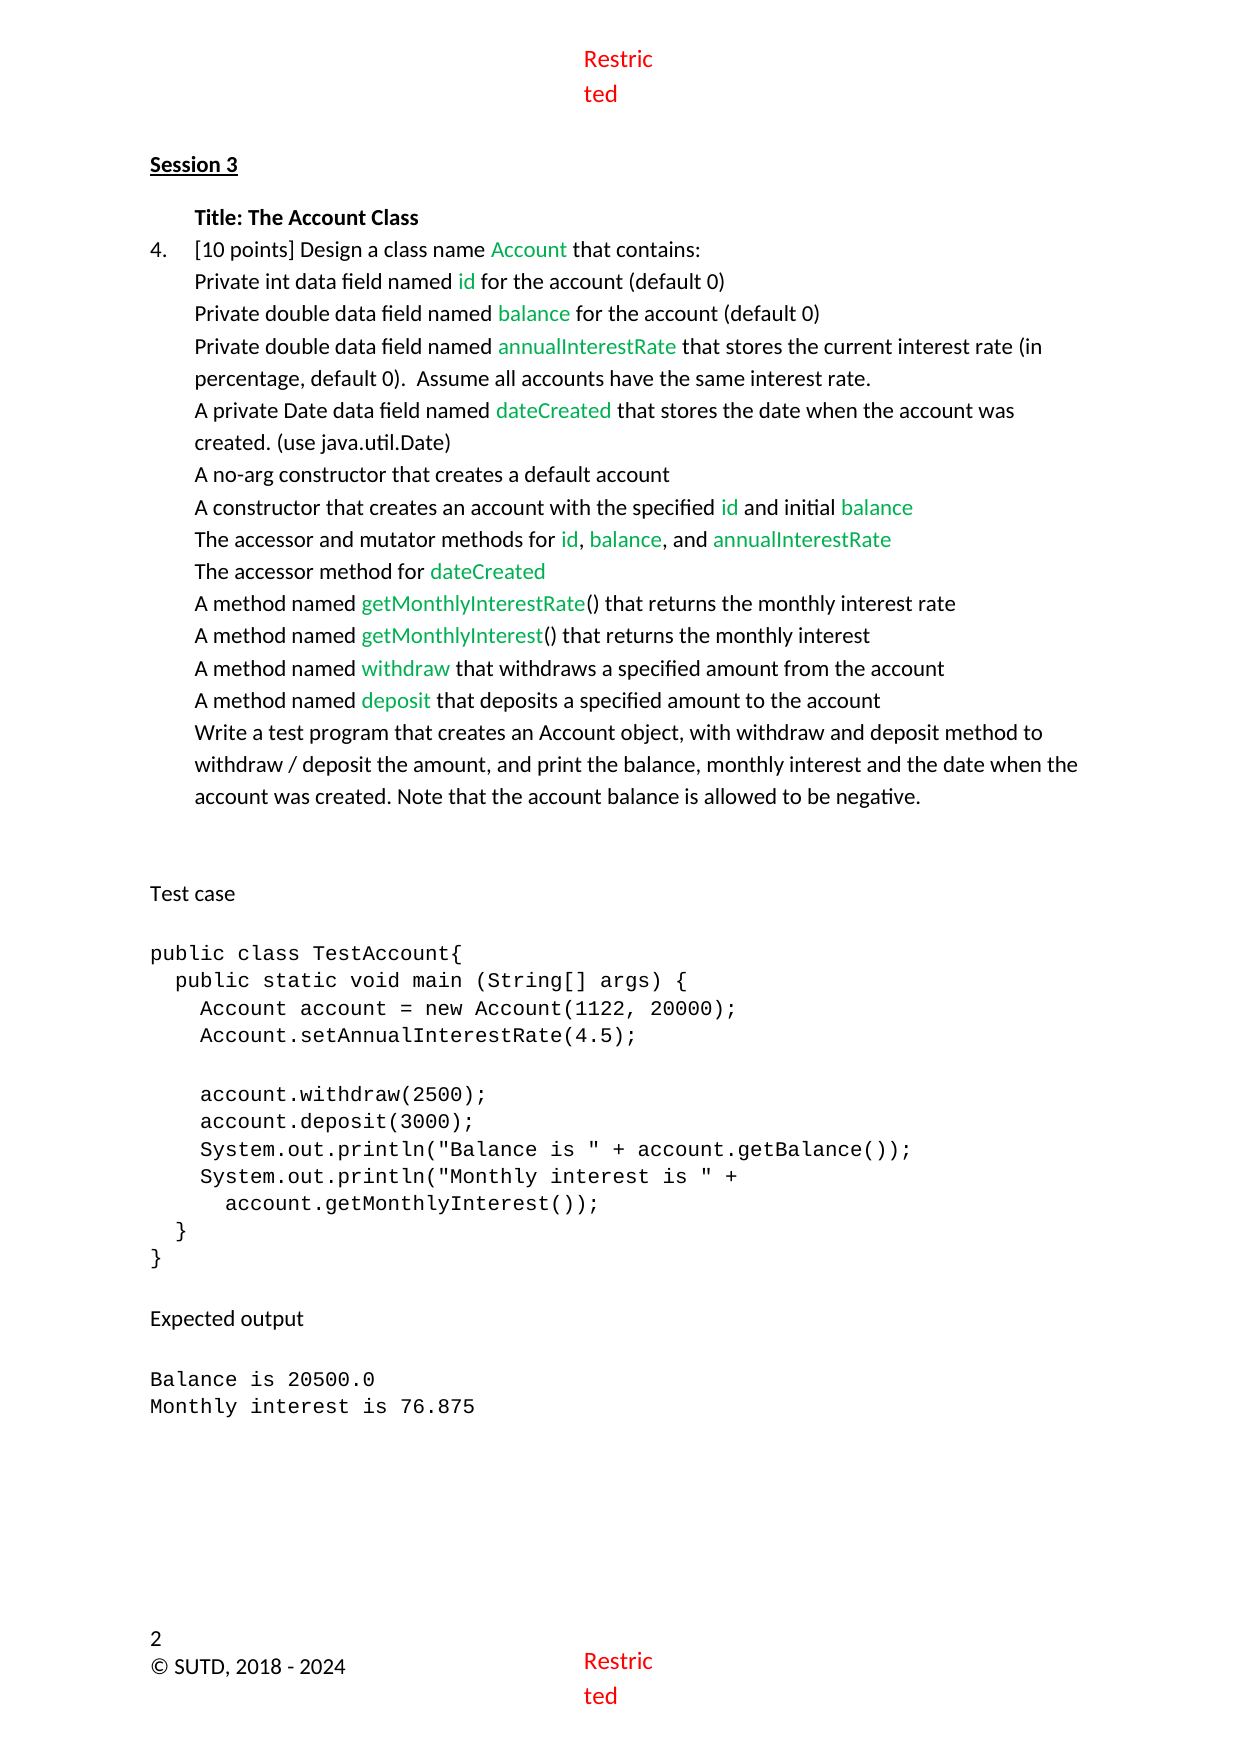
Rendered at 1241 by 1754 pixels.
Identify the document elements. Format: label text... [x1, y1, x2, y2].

text } [150, 1247, 1090, 1271]
text System.out.println("Monthly interest is " + [150, 1166, 1090, 1189]
text Account account = new Account(1122, 20000); [150, 998, 1090, 1021]
text The accessor method for dateCreated [187, 557, 1090, 585]
text A private Date data field named dateCreated that stores the date when the account was created. (use java.util.Date) [194, 396, 1090, 456]
text A constructor that creates an account with the specified id and initial balance [187, 493, 1090, 521]
text Session 3 [150, 150, 1090, 178]
text public static void main (String[] args) { [150, 971, 1090, 994]
text Private double data field named balance for the account (default 0) [187, 299, 1090, 328]
text public class TestAccount{ [150, 943, 1090, 967]
text A method named withdraw that withdraws a specified amount from the account [187, 654, 1090, 682]
text Private double data field named annualInterestRate that stores the current interest rate (in percentage, default 0). Assume all accounts have the same interest rate. [194, 332, 1090, 392]
text A no-arg constructor that creates a default account [187, 461, 1090, 488]
text account.getMonthlyInterest()); [150, 1193, 1090, 1217]
text account.withdraw(2500); [150, 1084, 1090, 1108]
text Private int data field named id for the account (default 0) [187, 267, 1090, 295]
text A method named deposit that deposits a specified amount to the account [187, 686, 1090, 714]
text } [150, 1220, 1090, 1244]
text System.out.println("Balance is " + account.getBalance()); [150, 1139, 1090, 1162]
text account.deposit(3000); [150, 1111, 1090, 1135]
list [10 points] Design a class name Account that contains: [150, 235, 1090, 263]
list Title: The Account Class [194, 203, 1090, 231]
text A method named getMonthlyInterest() that returns the monthly interest [187, 621, 1090, 649]
text Account.setAnnualInterestRate(4.5); [150, 1025, 1090, 1048]
text A method named getMonthlyInterestRate() that returns the monthly interest rate [187, 589, 1090, 617]
text Balance is 20500.0 [150, 1369, 1090, 1392]
text Write a test program that creates an Account object, with withdraw and deposit method to withdraw / deposit the amount, and print the balance, monthly interest and the date when the account was created. Note that the account balance is allowed to be negative. [194, 718, 1090, 810]
text The accessor and mutator methods for id, balance, and annualInterestRate [187, 525, 1090, 553]
text Expected output [150, 1304, 1090, 1332]
text Test case [150, 879, 1090, 907]
text Monthly interest is 76.875 [150, 1396, 1090, 1419]
